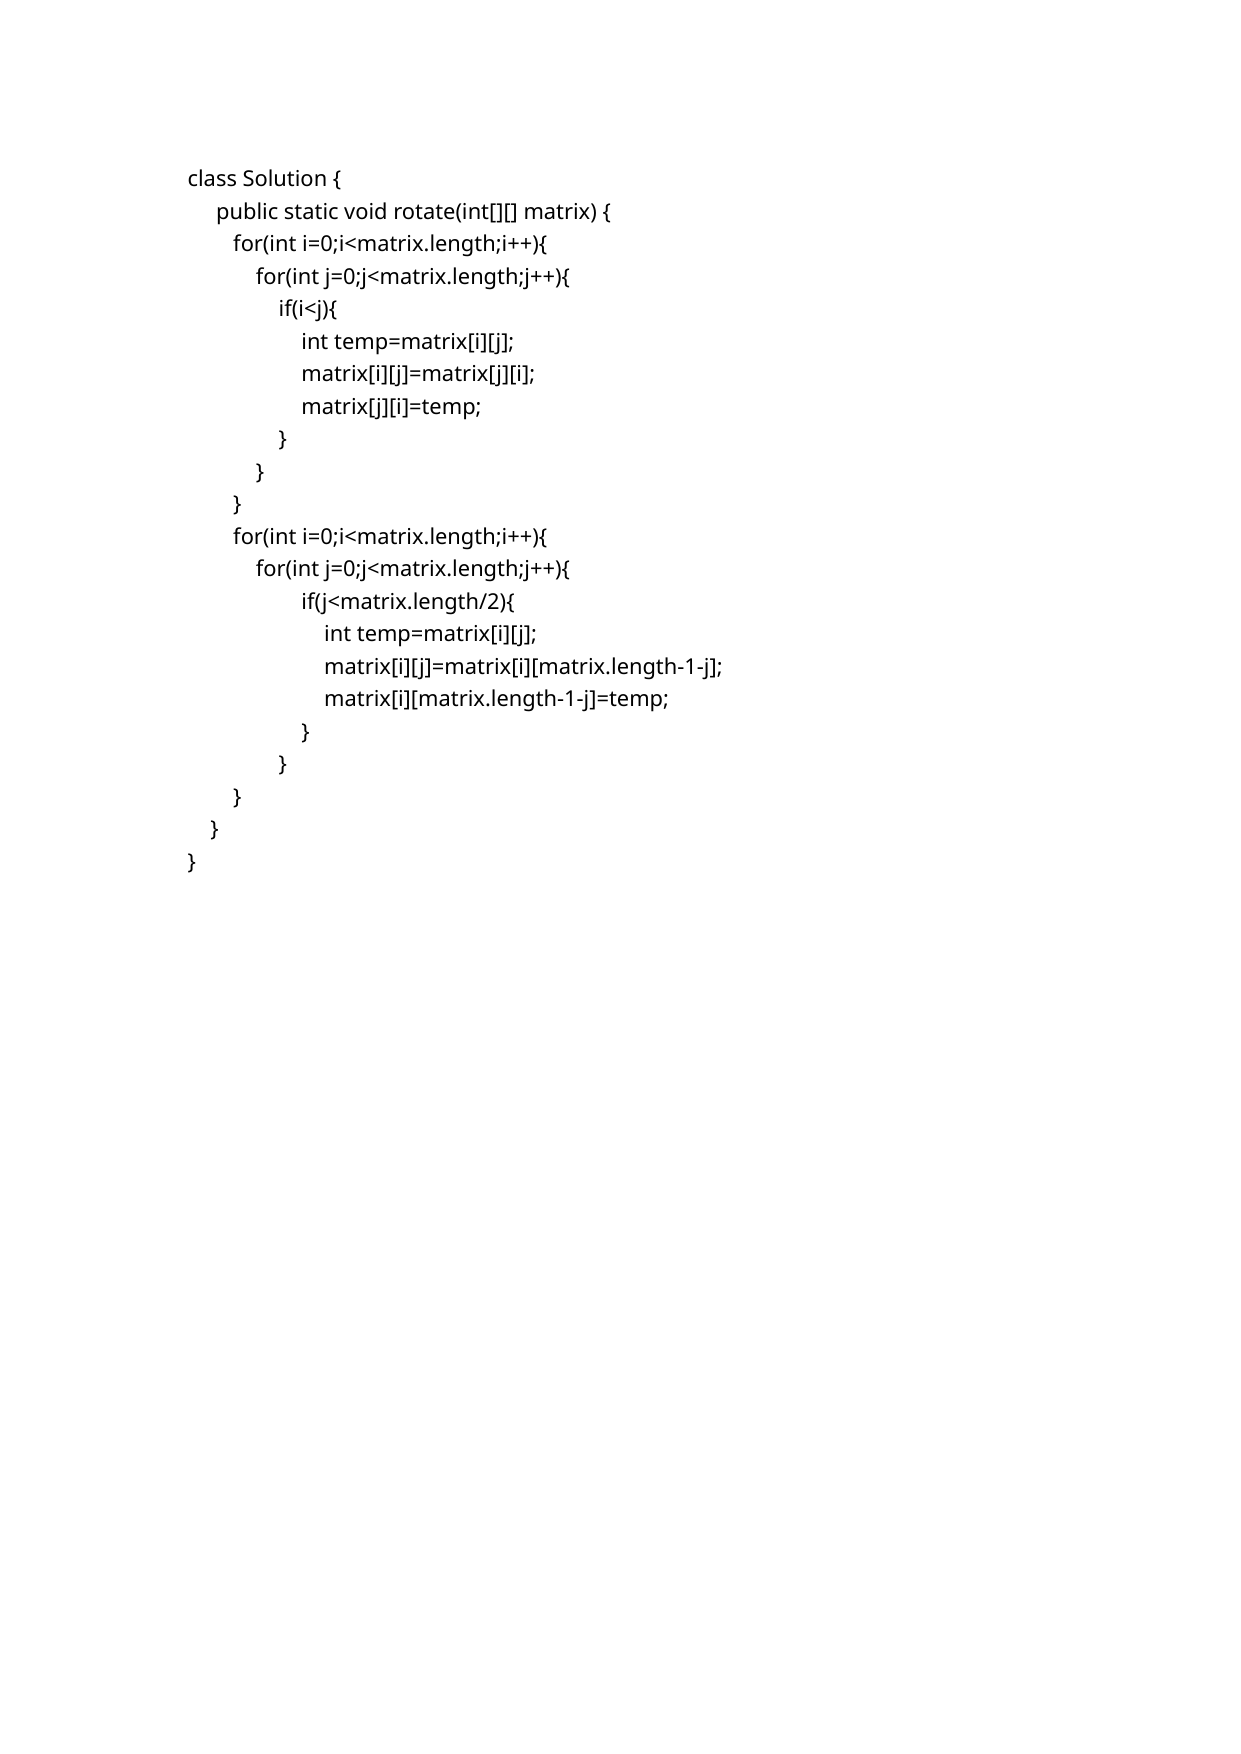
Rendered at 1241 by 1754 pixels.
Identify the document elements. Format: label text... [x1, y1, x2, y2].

text for(int i=0;i<matrix.length;i++){ [187, 227, 1053, 259]
text } [187, 812, 1053, 844]
text matrix[i][matrix.length-1-j]=temp; [187, 682, 1053, 714]
text } [187, 487, 1053, 519]
text for(int j=0;j<matrix.length;j++){ [187, 259, 1053, 292]
text } [187, 714, 1053, 747]
text int temp=matrix[i][j]; [187, 617, 1053, 649]
text if(j<matrix.length/2){ [187, 584, 1053, 617]
text if(i<j){ [187, 292, 1053, 324]
text } [187, 454, 1053, 487]
text matrix[j][i]=temp; [187, 389, 1053, 422]
text } [187, 422, 1053, 454]
text for(int j=0;j<matrix.length;j++){ [187, 552, 1053, 584]
text } [187, 747, 1053, 779]
text matrix[i][j]=matrix[j][i]; [187, 357, 1053, 389]
text } [187, 844, 1053, 877]
text for(int i=0;i<matrix.length;i++){ [187, 519, 1053, 552]
text matrix[i][j]=matrix[i][matrix.length-1-j]; [187, 649, 1053, 682]
text class Solution { [187, 162, 1053, 194]
text int temp=matrix[i][j]; [187, 324, 1053, 357]
text public static void rotate(int[][] matrix) { [187, 194, 1053, 227]
text } [187, 779, 1053, 812]
